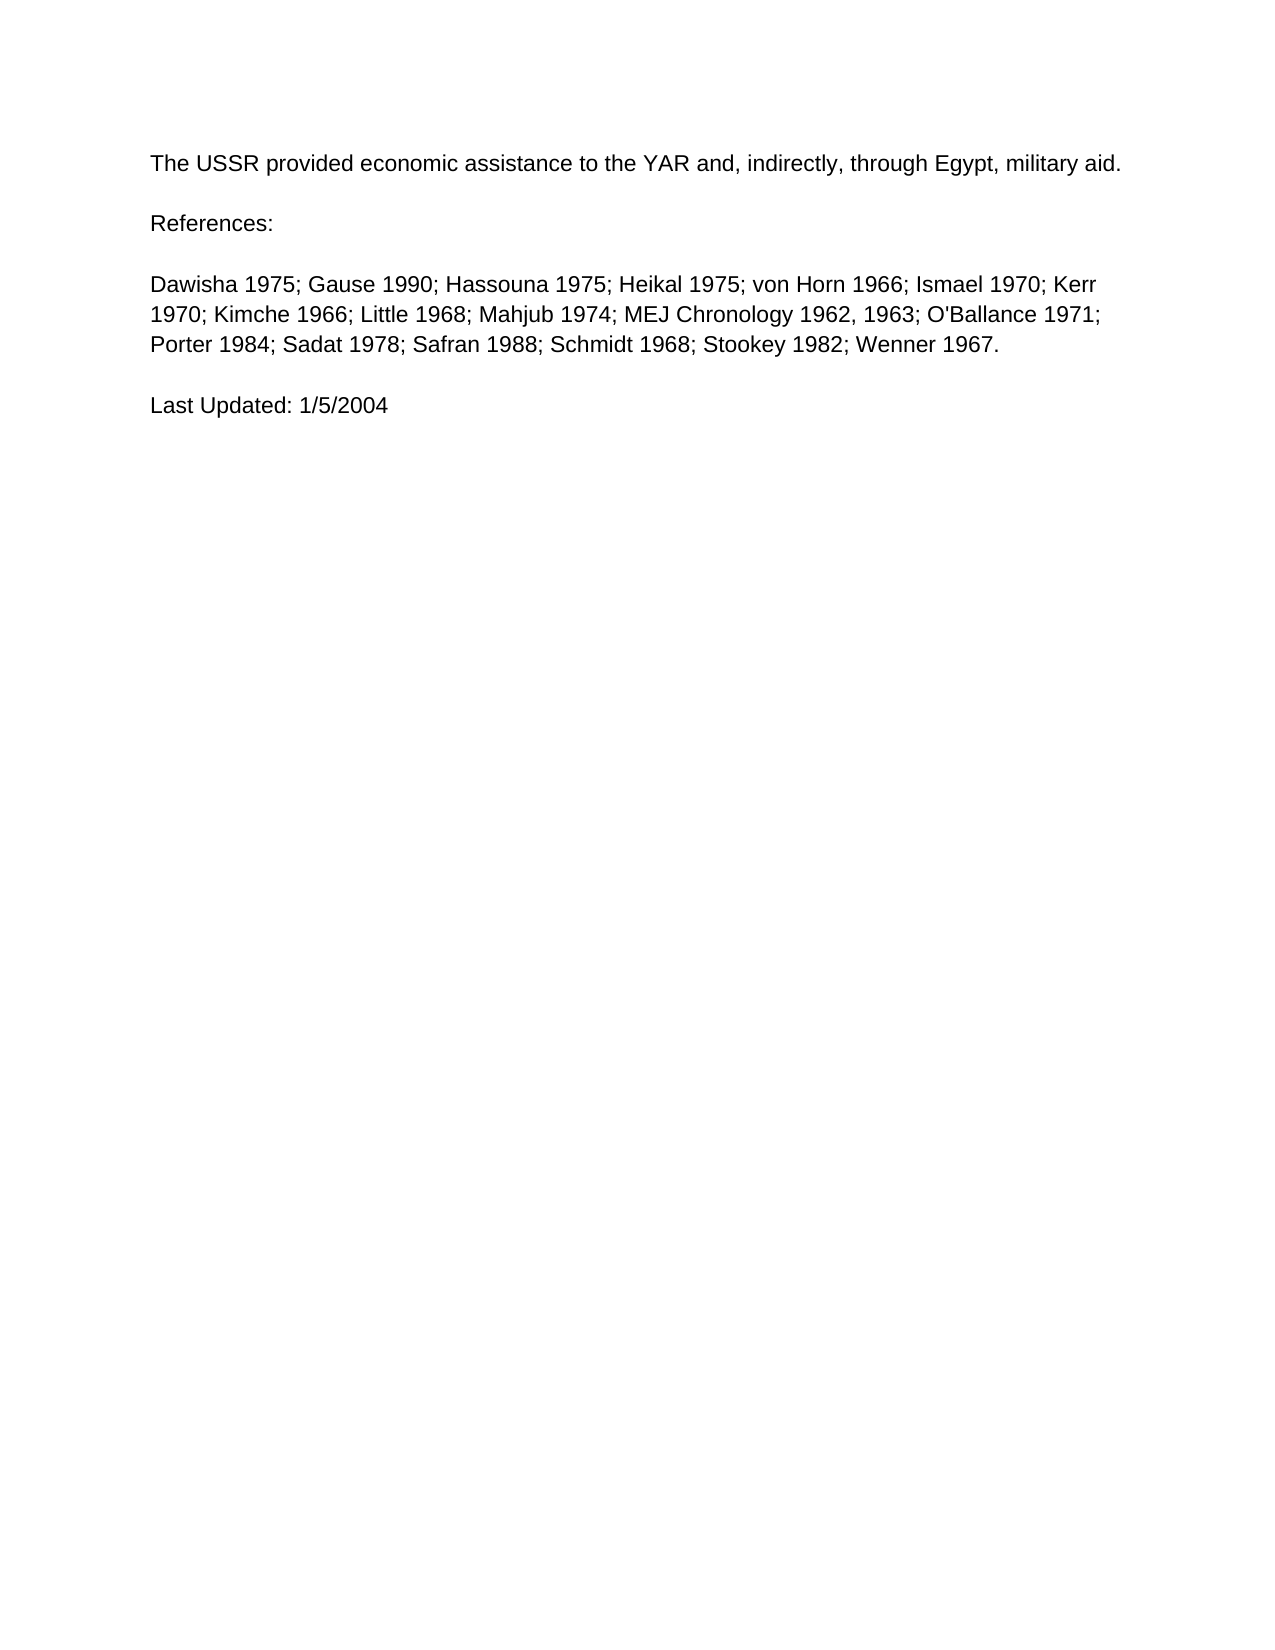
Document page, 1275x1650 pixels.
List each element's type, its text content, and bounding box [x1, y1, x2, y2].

text Dawisha 1975; Gause 1990; Hassouna 1975; Heikal 1975; von Horn 1966; Ismael 1970; Kerr 1970; Kimche 1966; Little 1968; Mahjub 1974; MEJ Chronology 1962, 1963; O'Ballance 1971; Porter 1984; Sadat 1978; Safran 1988; Schmidt 1968; Stookey 1982; Wenner 1967. [150, 271, 1125, 358]
text The USSR provided economic assistance to the YAR and, indirectly, through Egypt, military aid. [150, 150, 1125, 176]
text References: [150, 210, 1125, 237]
text Last Updated: 1/5/2004 [150, 392, 1125, 418]
